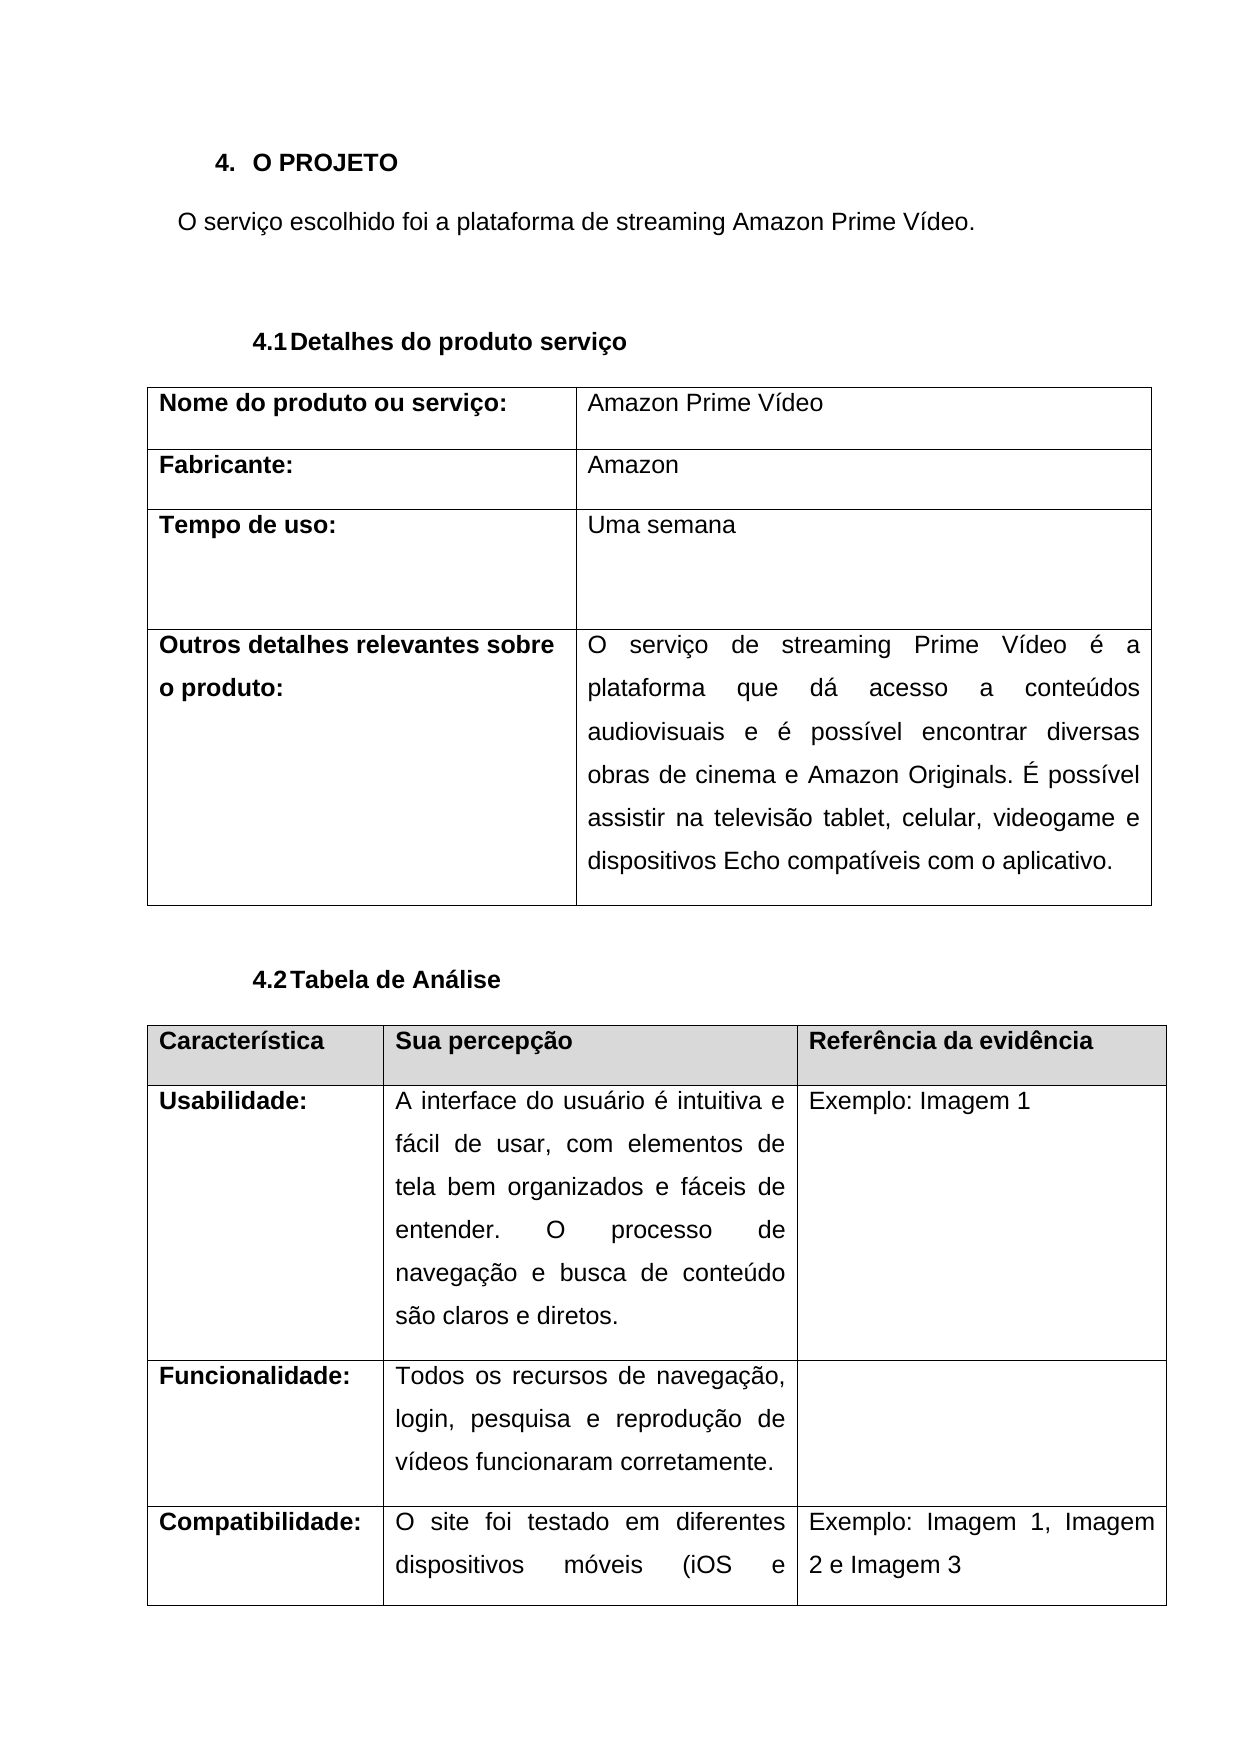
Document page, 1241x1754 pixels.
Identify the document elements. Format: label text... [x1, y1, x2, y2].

table_cell Usabilidade: [148, 1086, 383, 1360]
table_header Referência da evidência [798, 1026, 1166, 1085]
table_header Característica [148, 1026, 383, 1085]
subtitle O PROJETO [215, 148, 1063, 176]
table_cell Uma semana [577, 510, 1151, 629]
table_cell Exemplo: Imagem 1 [798, 1086, 1166, 1360]
table_cell Tempo de uso: [148, 510, 576, 629]
table_header Amazon Prime Vídeo [577, 388, 1151, 449]
table_cell Outros detalhes relevantes sobre o produto: [148, 630, 576, 904]
table_header Sua percepção [384, 1026, 797, 1085]
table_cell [798, 1507, 1166, 1605]
table_cell Compatibilidade: [148, 1507, 383, 1605]
table_header Nome do produto ou serviço: [148, 388, 576, 449]
table_cell Fabricante: [148, 450, 576, 509]
table_cell [798, 1361, 1166, 1506]
table_cell A interface do usuário é intuitiva e fácil de usar, com elementos de tela bem organizados e fáceis de entender. O processo de navegação e busca de conteúdo são claros e diretos. [384, 1086, 797, 1360]
table_cell Todos os recursos de navegação, login, pesquisa e reprodução de vídeos funcionaram corretamente. [384, 1361, 797, 1506]
table_cell O serviço de streaming Prime Vídeo é a plataforma que dá acesso a conteúdos audiovisuais e é possível encontrar diversas obras de cinema e Amazon Originals. É possível assistir na televisão tablet, celular, videogame e dispositivos Echo compatíveis com o aplicativo. [577, 630, 1151, 904]
subtitle Tabela de Análise [252, 965, 1063, 994]
table_cell Funcionalidade: [148, 1361, 383, 1506]
text O serviço escolhido foi a plataforma de streaming Amazon Prime Vídeo. [177, 207, 1063, 236]
table_cell Amazon [577, 450, 1151, 509]
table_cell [384, 1507, 797, 1605]
subtitle Detalhes do produto serviço [252, 327, 1063, 356]
